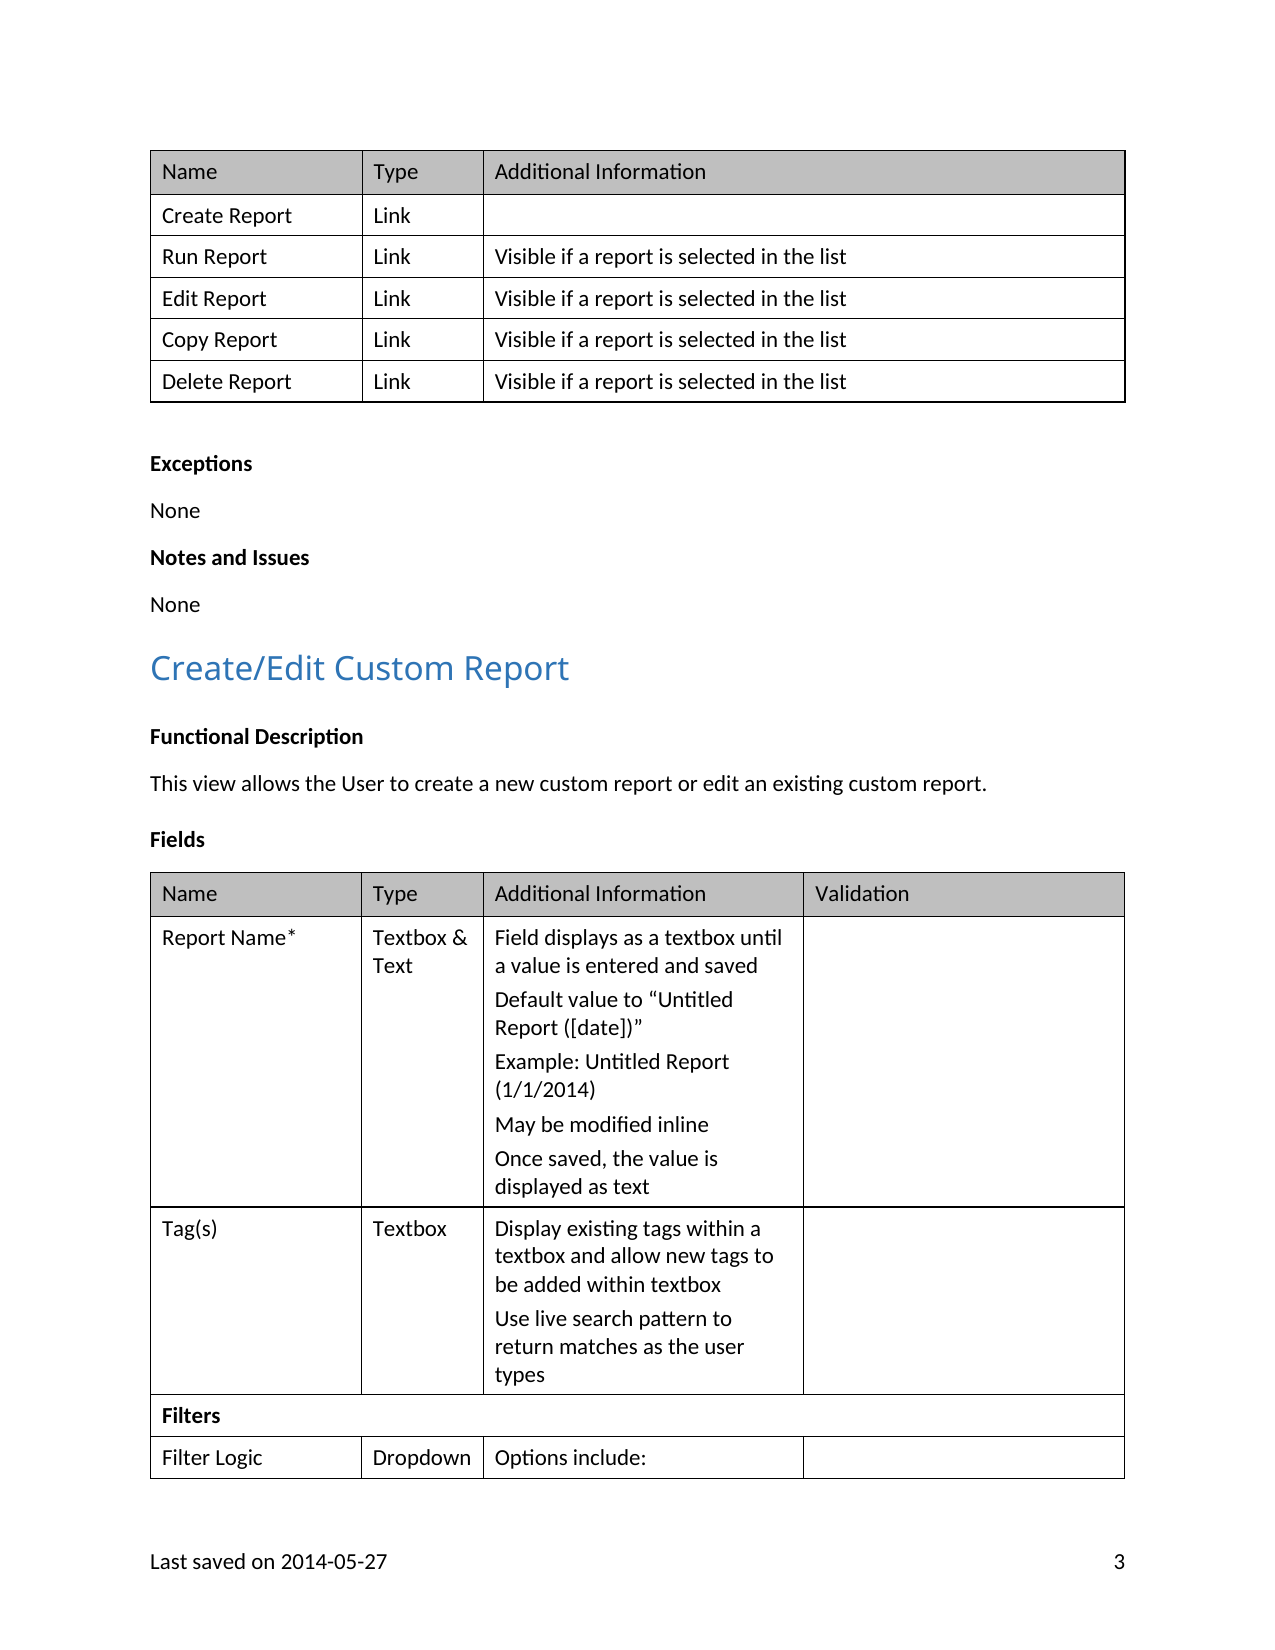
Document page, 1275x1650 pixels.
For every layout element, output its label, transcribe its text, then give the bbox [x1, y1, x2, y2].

table_header Type [363, 151, 483, 194]
table_cell Visible if a report is selected in the list [484, 236, 1124, 277]
table_cell Link [363, 361, 483, 401]
table_header Validation [804, 873, 1124, 916]
table_cell Field displays as a textbox until a value is entered and saved Default value to “Untitled Report ([date])” Example: Untitled Report (1/1/2014) May be modified inline Once saved, the value is displayed as text [484, 917, 803, 1206]
table_cell [804, 1437, 1124, 1477]
table_cell [804, 1208, 1124, 1394]
text This view allows the User to create a new custom report or edit an existing custom report. [150, 769, 1125, 797]
table_header Name [151, 873, 361, 916]
table_cell Visible if a report is selected in the list [484, 361, 1124, 401]
table_cell Textbox & Text [362, 917, 483, 1206]
table_cell Run Report [151, 236, 362, 277]
table_header Type [362, 873, 483, 916]
table_cell Filter Logic [151, 1437, 361, 1477]
text None [150, 496, 1125, 524]
text Exceptions [150, 449, 1125, 477]
table_cell Visible if a report is selected in the list [484, 319, 1124, 360]
table_cell Delete Report [151, 361, 362, 401]
table_cell Link [363, 278, 483, 318]
table_cell Copy Report [151, 319, 362, 360]
table_header Additional Information [484, 873, 803, 916]
table_cell Report Name* [151, 917, 361, 1206]
table_cell [804, 917, 1124, 1206]
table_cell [484, 1437, 803, 1477]
text Notes and Issues [150, 543, 1125, 571]
table_cell Link [363, 319, 483, 360]
text Functional Description [150, 722, 1125, 750]
table_cell [484, 195, 1124, 235]
table_cell Tag(s) [151, 1208, 361, 1394]
text Fields [150, 825, 1125, 853]
text None [150, 590, 1125, 618]
table_cell Visible if a report is selected in the list [484, 278, 1124, 318]
table_cell Filters [151, 1395, 1124, 1436]
subtitle Create/Edit Custom Report [150, 645, 1125, 691]
table_cell Create Report [151, 195, 362, 235]
table_cell Link [363, 236, 483, 277]
table_cell Display existing tags within a textbox and allow new tags to be added within textbox Use live search pattern to return matches as the user types [484, 1208, 803, 1394]
table_cell Edit Report [151, 278, 362, 318]
table_cell Dropdown [362, 1437, 483, 1477]
table_cell Link [363, 195, 483, 235]
table_cell Textbox [362, 1208, 483, 1394]
table_header Additional Information [484, 151, 1124, 194]
table_header Name [151, 151, 362, 194]
